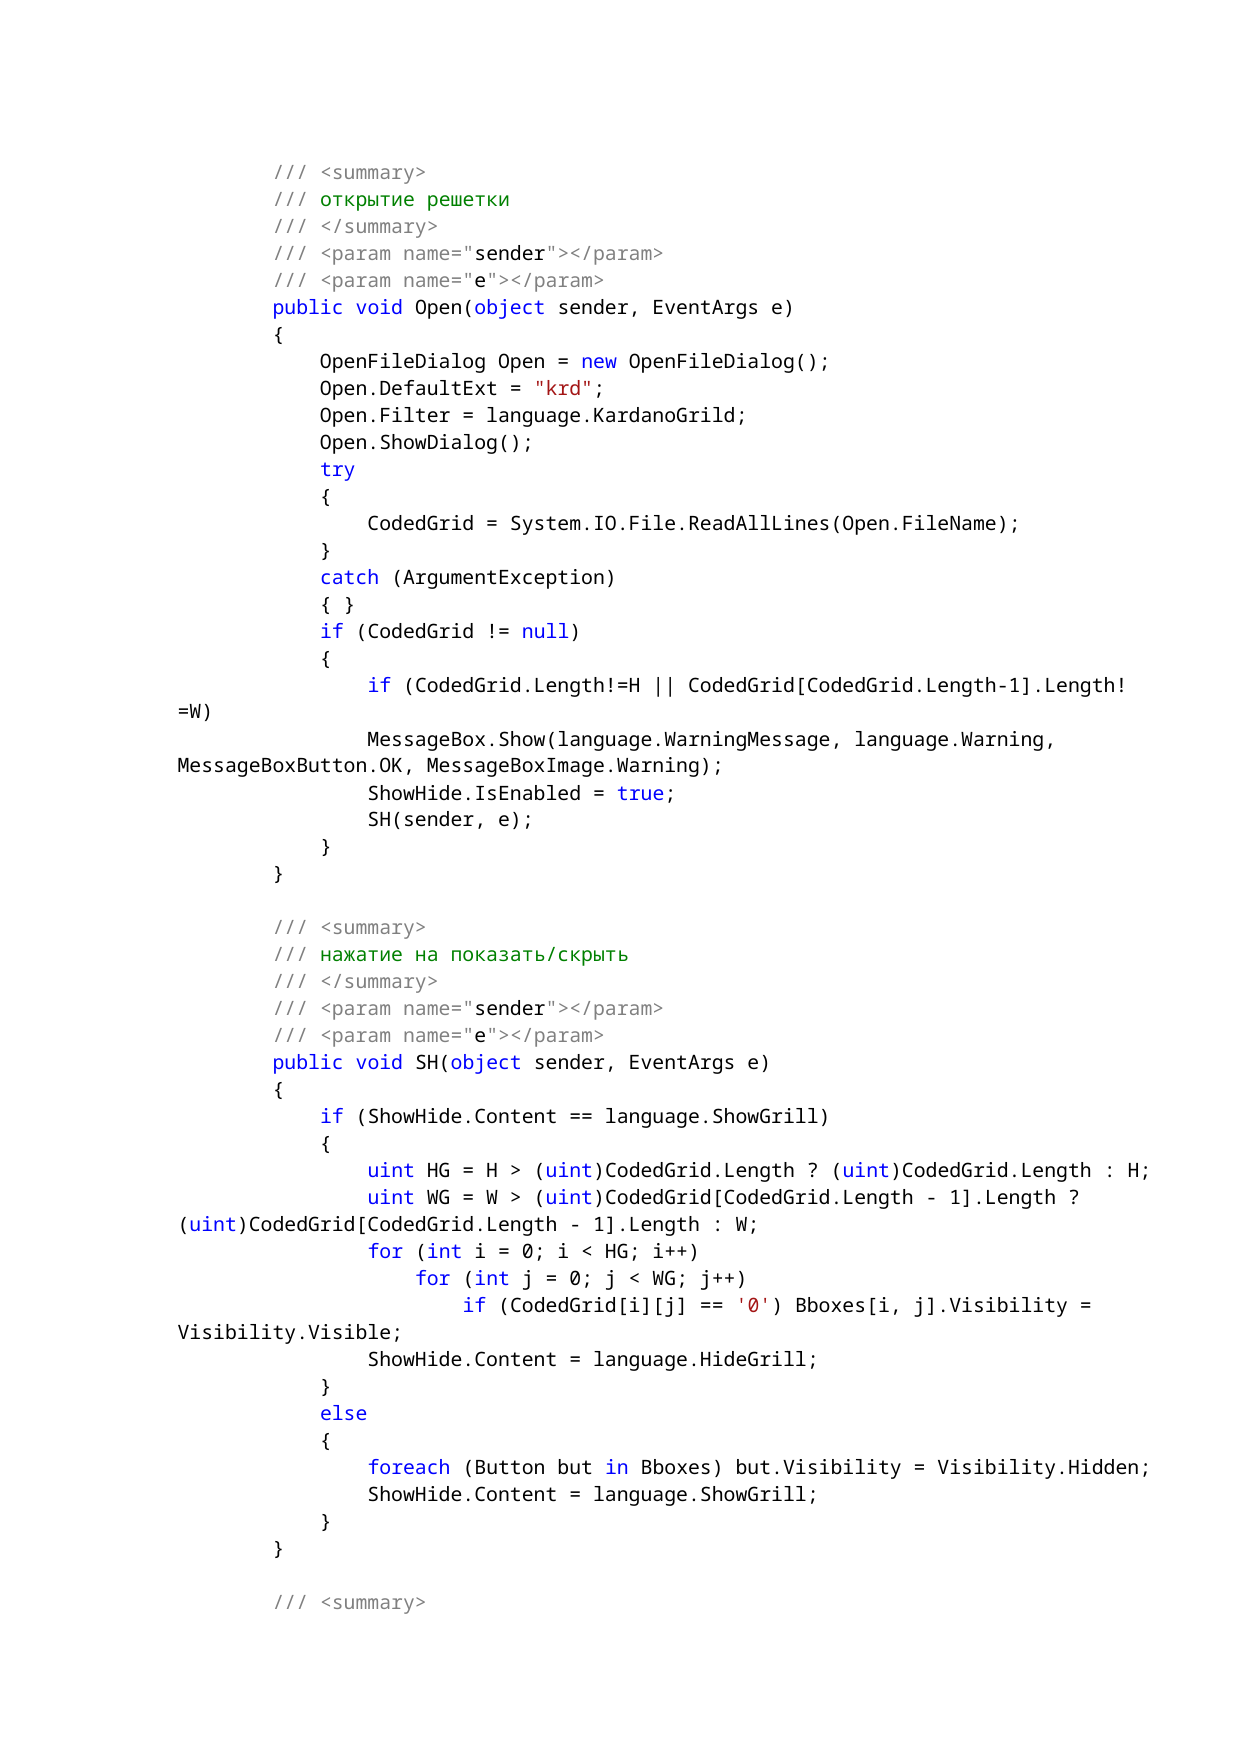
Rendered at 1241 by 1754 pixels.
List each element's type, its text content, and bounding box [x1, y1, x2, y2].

text ShowHide.IsEnabled = true; [177, 779, 1152, 806]
text { [177, 1129, 1152, 1156]
text Open.DefaultExt = "krd"; [177, 374, 1152, 401]
text } [177, 860, 1152, 887]
text uint WG = W > (uint)CodedGrid[CodedGrid.Length - 1].Length ? (uint)CodedGrid[CodedGrid.Length - 1].Length : W; [177, 1183, 1152, 1237]
text try [177, 455, 1152, 482]
text /// <summary> [177, 158, 1152, 185]
text if (CodedGrid[i][j] == '0') Bboxes[i, j].Visibility = Visibility.Visible; [177, 1291, 1152, 1345]
text /// открытие решетки [177, 185, 1152, 212]
text ShowHide.Content = language.ShowGrill; [177, 1480, 1152, 1507]
text if (CodedGrid != null) [177, 617, 1152, 644]
text /// </summary> [177, 968, 1152, 994]
text { } [177, 590, 1152, 617]
text Open.ShowDialog(); [177, 428, 1152, 455]
text uint HG = H > (uint)CodedGrid.Length ? (uint)CodedGrid.Length : H; [177, 1156, 1152, 1183]
text /// <summary> [177, 1588, 1152, 1615]
text SH(sender, e); [177, 806, 1152, 833]
text } [177, 1507, 1152, 1534]
text } [177, 1534, 1152, 1561]
text ShowHide.Content = language.HideGrill; [177, 1345, 1152, 1372]
text Open.Filter = language.KardanoGrild; [177, 401, 1152, 428]
text if (CodedGrid.Length!=H || CodedGrid[CodedGrid.Length-1].Length!=W) [177, 671, 1152, 725]
text else [177, 1399, 1152, 1426]
text } [177, 833, 1152, 860]
text CodedGrid = System.IO.File.ReadAllLines(Open.FileName); [177, 509, 1152, 536]
text } [177, 1372, 1152, 1399]
text /// нажатие на показать/скрыть [177, 941, 1152, 968]
text { [177, 1076, 1152, 1102]
text /// <summary> [177, 914, 1152, 941]
text OpenFileDialog Open = new OpenFileDialog(); [177, 347, 1152, 374]
text { [177, 1426, 1152, 1453]
text catch (ArgumentException) [177, 563, 1152, 590]
text foreach (Button but in Bboxes) but.Visibility = Visibility.Hidden; [177, 1453, 1152, 1480]
text /// <param name="e"></param> [177, 266, 1152, 293]
text /// </summary> [177, 212, 1152, 239]
text /// <param name="e"></param> [177, 1022, 1152, 1048]
text for (int j = 0; j < WG; j++) [177, 1264, 1152, 1291]
text /// <param name="sender"></param> [177, 994, 1152, 1022]
text MessageBox.Show(language.WarningMessage, language.Warning, MessageBoxButton.OK, MessageBoxImage.Warning); [177, 725, 1152, 779]
text public void SH(object sender, EventArgs e) [177, 1048, 1152, 1076]
text { [177, 320, 1152, 347]
text } [177, 536, 1152, 563]
text /// <param name="sender"></param> [177, 239, 1152, 266]
text public void Open(object sender, EventArgs e) [177, 293, 1152, 320]
text if (ShowHide.Content == language.ShowGrill) [177, 1102, 1152, 1129]
text for (int i = 0; i < HG; i++) [177, 1237, 1152, 1264]
text { [177, 482, 1152, 509]
text { [177, 644, 1152, 671]
